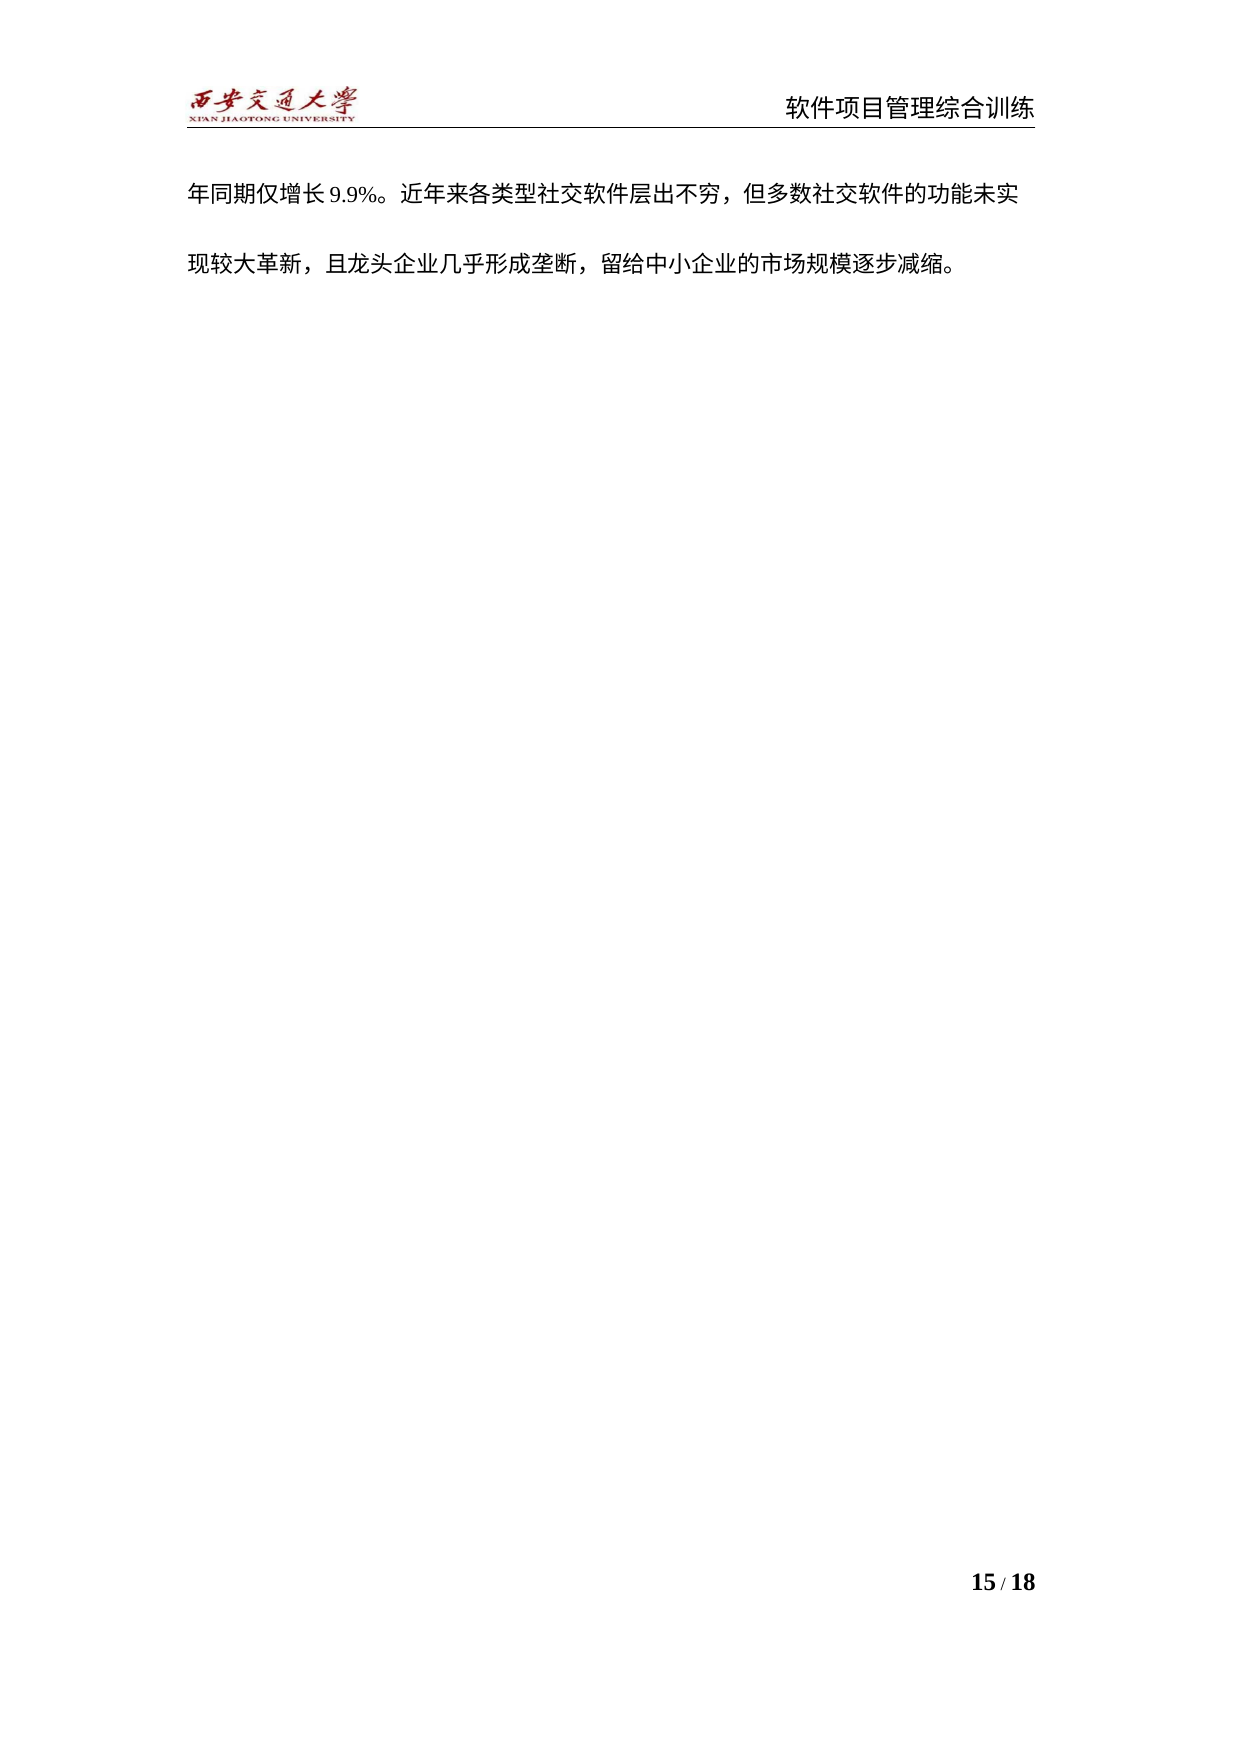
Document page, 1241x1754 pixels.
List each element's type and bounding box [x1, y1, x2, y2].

picture [184, 86, 360, 123]
text [187, 160, 1035, 295]
